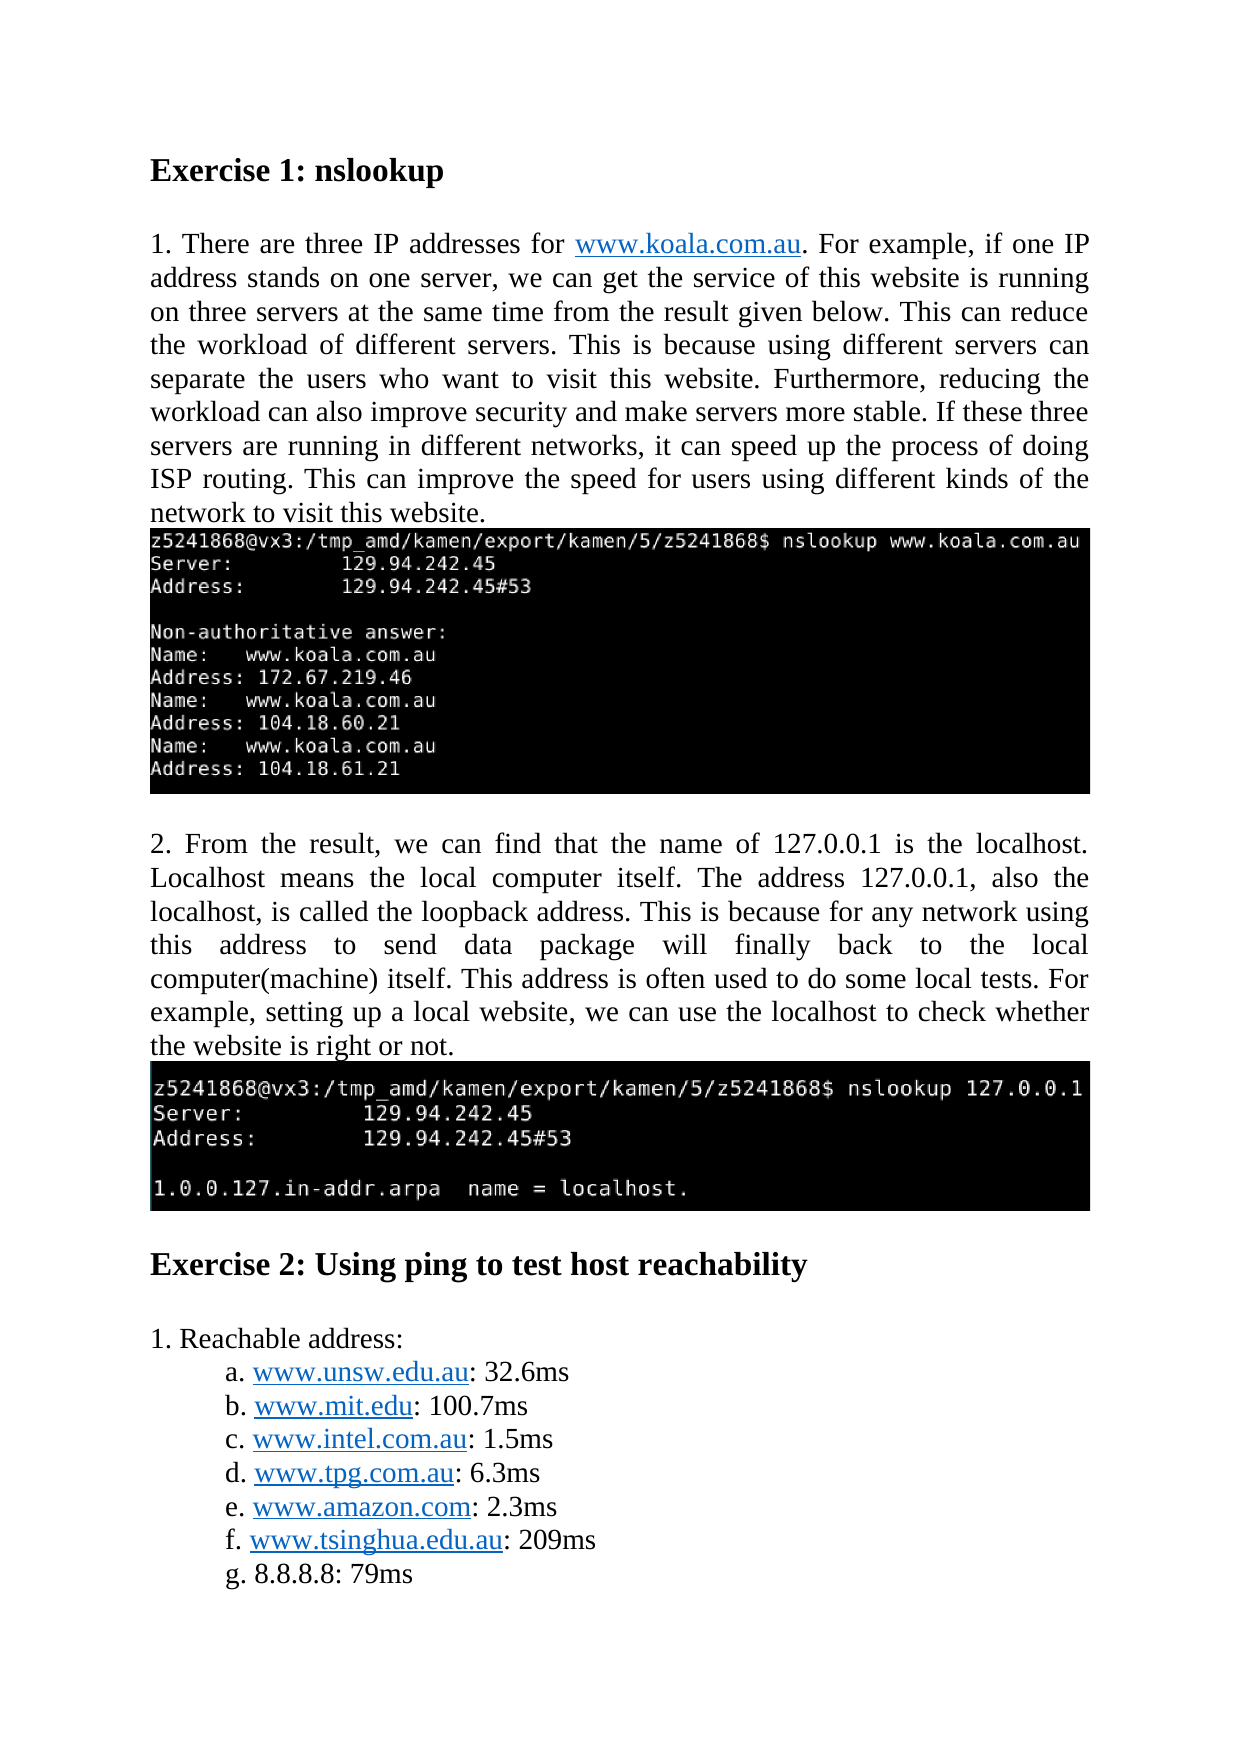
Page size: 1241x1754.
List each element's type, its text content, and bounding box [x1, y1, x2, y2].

text 1. Reachable address: [150, 1321, 1090, 1354]
text a. www.unsw.edu.au: 32.6ms [150, 1354, 1090, 1388]
text c. www.intel.com.au: 1.5ms [150, 1422, 1090, 1455]
text 2. From the result, we can find that the name of 127.0.0.1 is the localhost. Localhost means the local computer itself. The address 127.0.0.1, also the localhost, is called the loopback address. This is because for any network using this address to send data package will finally back to the local computer(machine) itself. This address is often used to do some local tests. For example, setting up a local website, we can use the localhost to check whether the website is right or not. [150, 827, 1090, 1061]
picture [150, 1061, 1091, 1211]
text d. www.tpg.com.au: 6.3ms [150, 1455, 1090, 1489]
text Exercise 1: nslookup [150, 150, 1090, 188]
text 1. There are three IP addresses for www.koala.com.au. For example, if one IP address stands on one server, we can get the service of this website is running on three servers at the same time from the result given below. This can reduce the workload of different servers. This is because using different servers can separate the users who want to visit this website. Furthermore, reducing the workload can also improve security and make servers more stable. If these three servers are running in different networks, it can speed up the process of doing ISP routing. This can improve the speed for users using different kinds of the network to visit this website. [150, 227, 1090, 528]
text Exercise 2: Using ping to test host reachability [150, 1244, 1090, 1283]
picture [150, 528, 1091, 794]
text e. www.amazon.com: 2.3ms [150, 1489, 1090, 1522]
text g. 8.8.8.8: 79ms [150, 1556, 1090, 1589]
text f. www.tsinghua.edu.au: 209ms [150, 1522, 1090, 1556]
text b. www.mit.edu: 100.7ms [150, 1388, 1090, 1422]
